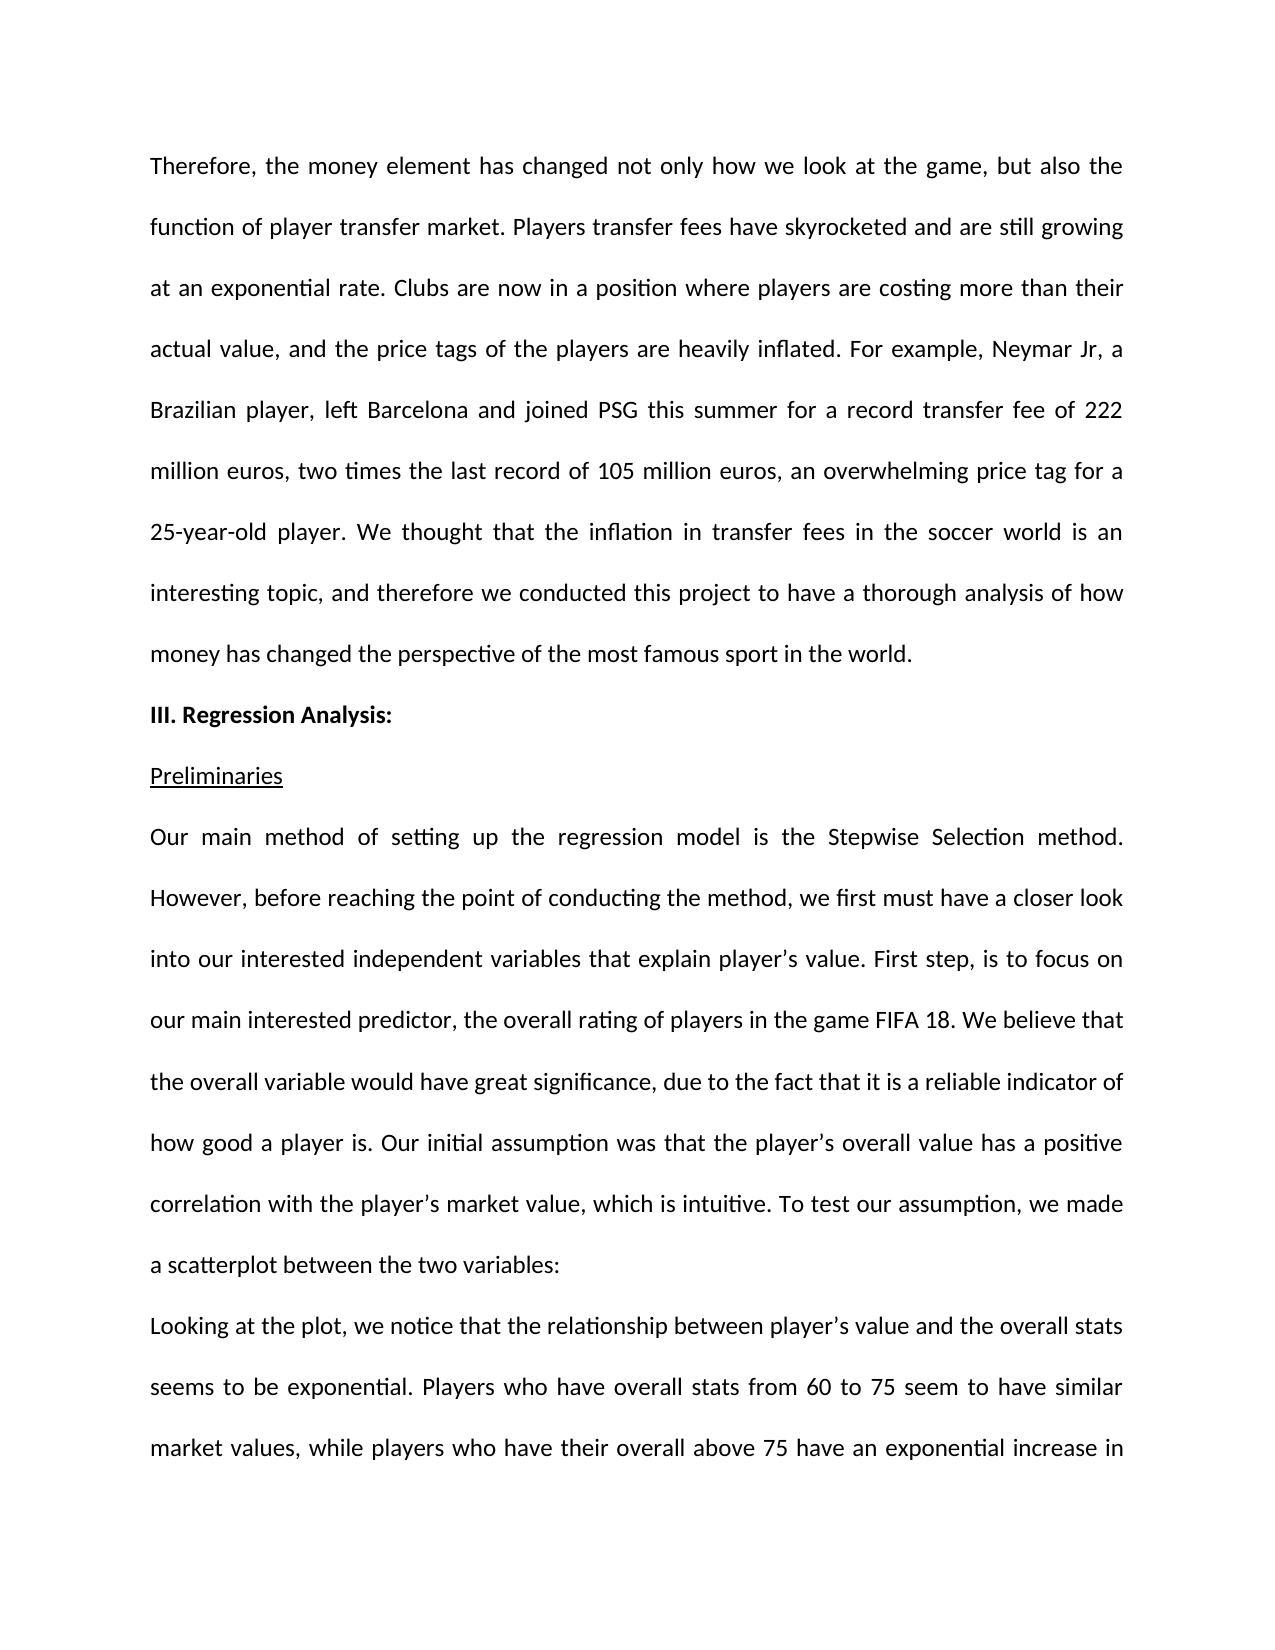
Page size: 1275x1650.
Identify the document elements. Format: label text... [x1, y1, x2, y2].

text Our main method of setting up the regression model is the Stepwise Selection method. However, before reaching the point of conducting the method, we first must have a closer look into our interested independent variables that explain player’s value. First step, is to focus on our main interested predictor, the overall rating of players in the game FIFA 18. We believe that the overall variable would have great significance, due to the fact that it is a reliable indicator of how good a player is. Our initial assumption was that the player’s overall value has a positive correlation with the player’s market value, which is intuitive. To test our assumption, we made a scatterplot between the two variables: [150, 821, 1125, 1279]
text III. Regression Analysis: [150, 699, 1125, 730]
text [150, 150, 1125, 669]
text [150, 1310, 1125, 1462]
text Preliminaries [150, 760, 1125, 791]
